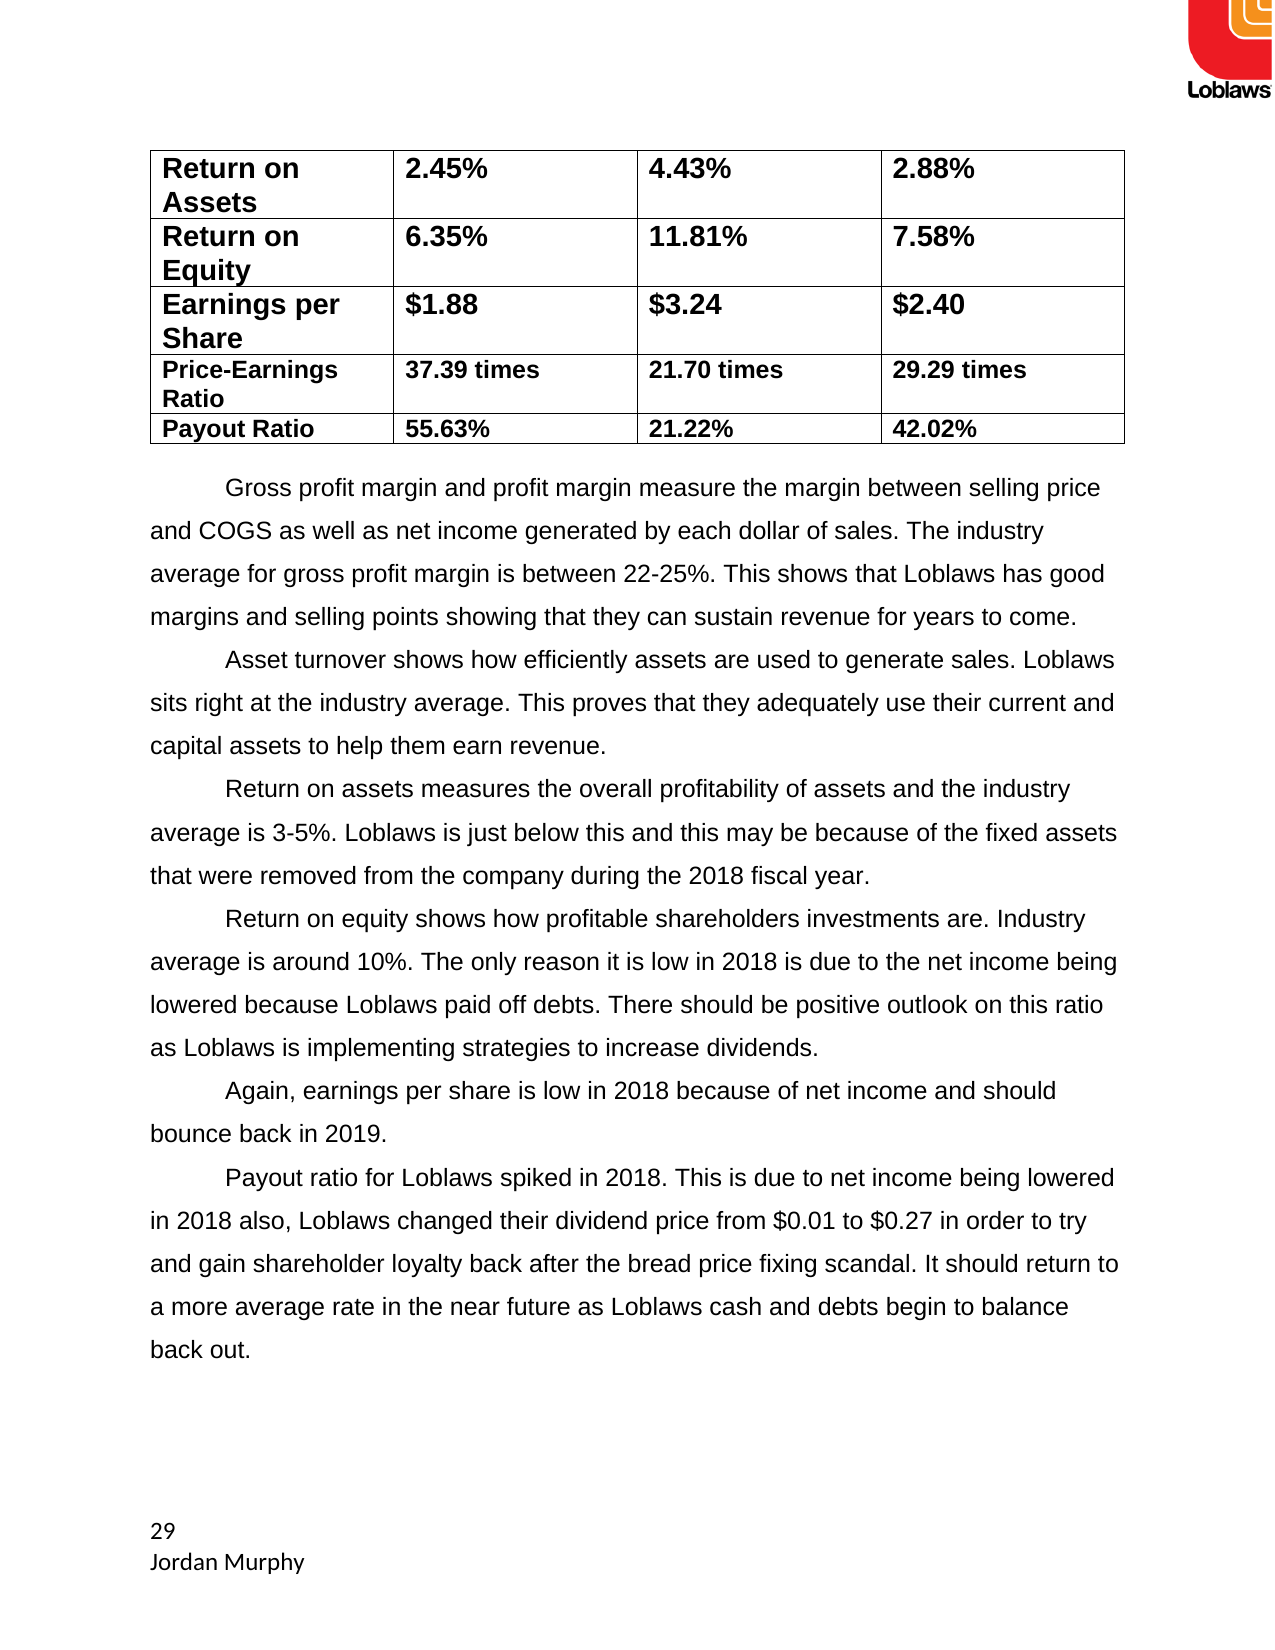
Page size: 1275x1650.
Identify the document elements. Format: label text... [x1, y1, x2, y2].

text Payout ratio for Loblaws spiked in 2018. This is due to net income being lowered in 2018 also, Loblaws changed their dividend price from $0.01 to $0.27 in order to try and gain shareholder loyalty back after the bread price fixing scandal. It should return to a more average rate in the near future as Loblaws cash and debts begin to balance back out. [150, 1162, 1125, 1364]
table_cell 4.43% [638, 151, 881, 218]
table_cell 7.58% [882, 219, 1124, 286]
table_cell Payout Ratio [151, 414, 393, 443]
table_cell 2.88% [882, 151, 1124, 218]
text Return on assets measures the overall profitability of assets and the industry average is 3-5%. Loblaws is just below this and this may be because of the fixed assets that were removed from the company during the 2018 fiscal year. [150, 774, 1125, 889]
text Again, earnings per share is low in 2018 because of net income and should bounce back in 2019. [150, 1076, 1125, 1148]
text Return on equity shows how profitable shareholders investments are. Industry average is around 10%. The only reason it is low in 2018 is due to the net income being lowered because Loblaws paid off debts. There should be positive outlook on this ratio as Loblaws is implementing strategies to increase dividends. [150, 904, 1125, 1062]
table_cell 6.35% [394, 219, 637, 286]
table_cell Earnings per Share [151, 287, 393, 354]
text Asset turnover shows how efficiently assets are used to generate sales. Loblaws sits right at the industry average. This proves that they adequately use their current and capital assets to help them earn revenue. [150, 645, 1125, 760]
table_cell 21.70 times [638, 355, 881, 413]
table_cell 11.81% [638, 219, 881, 286]
table_cell $2.40 [882, 287, 1124, 354]
text Gross profit margin and profit margin measure the margin between selling price and COGS as well as net income generated by each dollar of sales. The industry average for gross profit margin is between 22-25%. This shows that Loblaws has good margins and selling points showing that they can sustain revenue for years to come. [150, 472, 1125, 631]
table_cell 42.02% [882, 414, 1124, 443]
table_cell 29.29 times [882, 355, 1124, 413]
table_cell Return on Equity [151, 219, 393, 286]
table_cell $3.24 [638, 287, 881, 354]
table_cell Return on Assets [151, 151, 393, 218]
table_cell $1.88 [394, 287, 637, 354]
table_cell 55.63% [394, 414, 637, 443]
table_cell Price-Earnings Ratio [151, 355, 393, 413]
table_cell 37.39 times [394, 355, 637, 413]
picture [1172, 0, 1275, 105]
table_cell 21.22% [638, 414, 881, 443]
table_cell 2.45% [394, 151, 637, 218]
